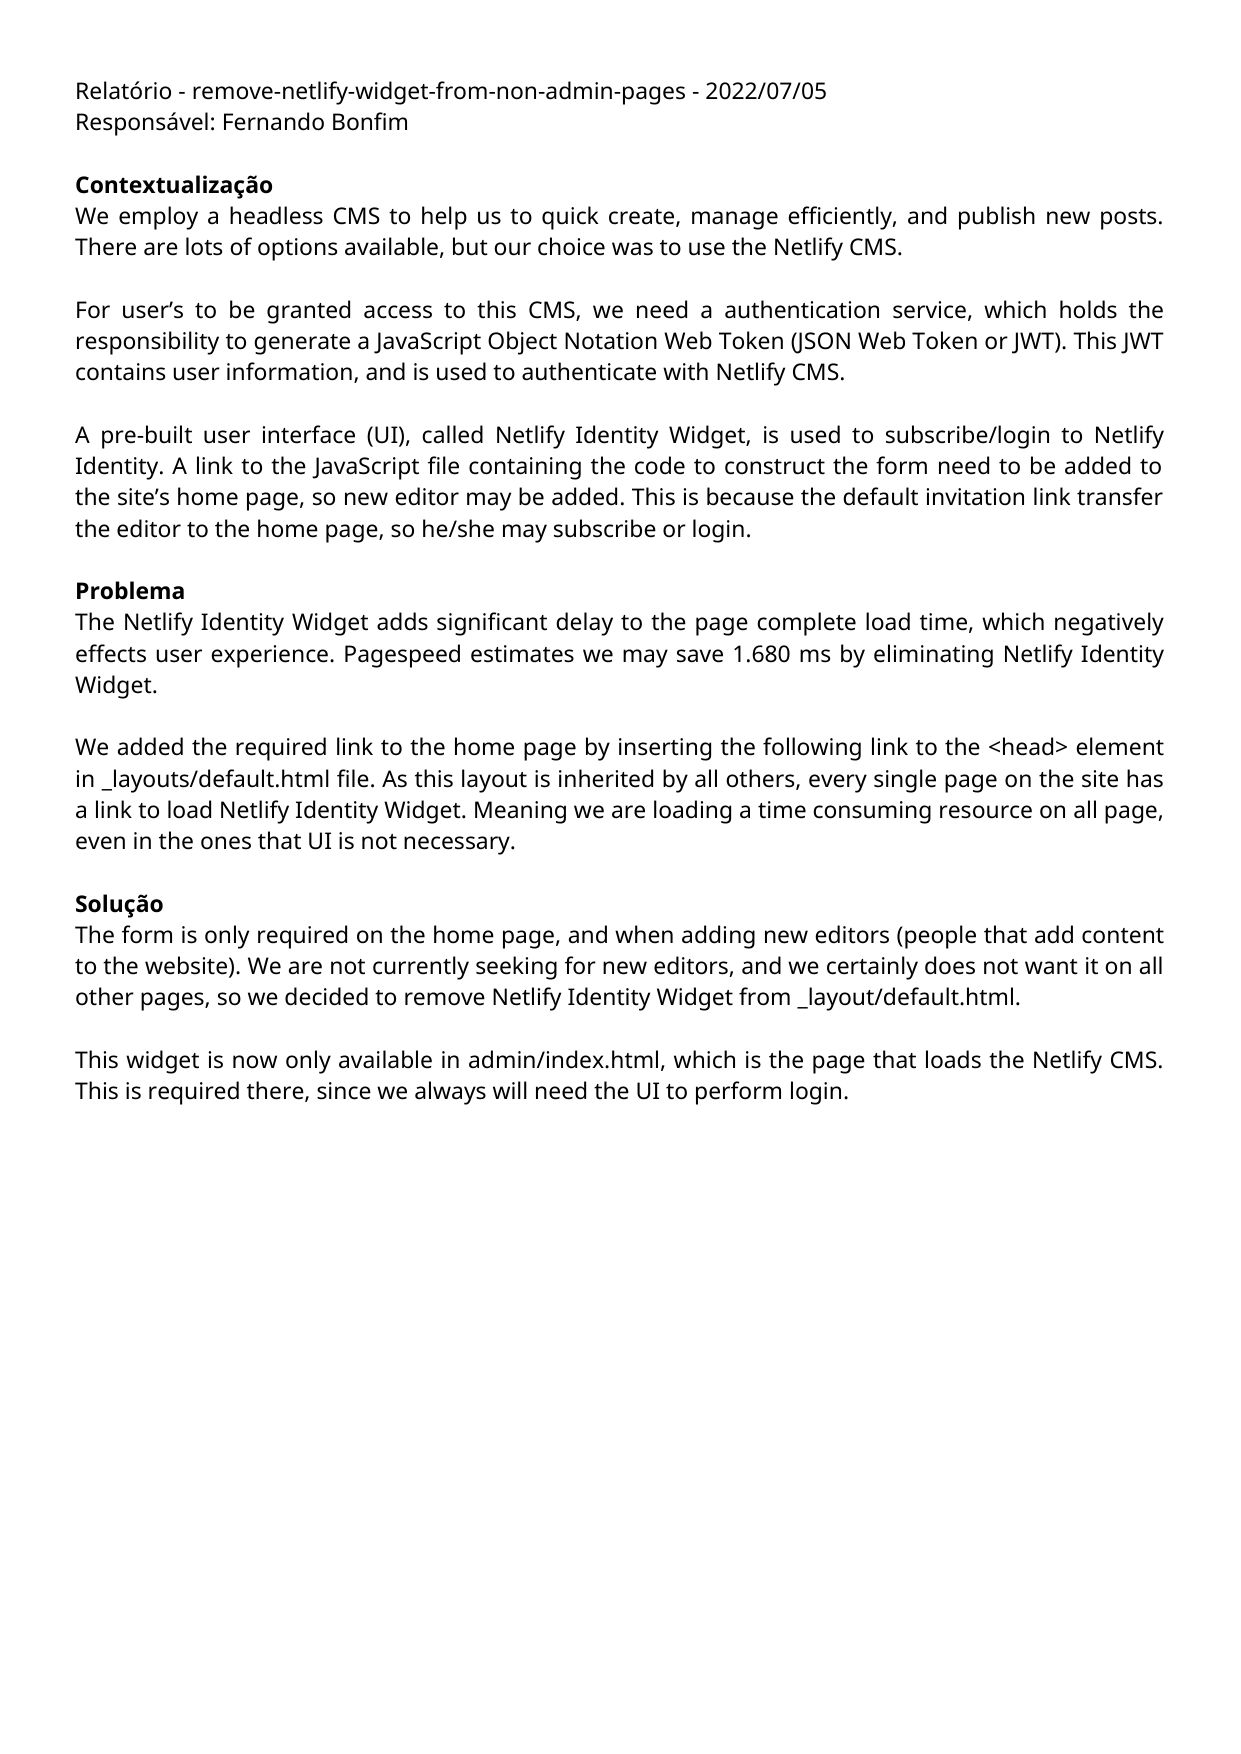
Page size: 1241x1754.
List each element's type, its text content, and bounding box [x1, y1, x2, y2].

text We added the required link to the home page by inserting the following link to the <head> element in _layouts/default.html file. As this layout is inherited by all others, every single page on the site has a link to load Netlify Identity Widget. Meaning we are loading a time consuming resource on all page, even in the ones that UI is not necessary. [75, 731, 1165, 856]
text The Netlify Identity Widget adds significant delay to the page complete load time, which negatively effects user experience. Pagespeed estimates we may save 1.680 ms by eliminating Netlify Identity Widget. [75, 606, 1165, 700]
text Problema [75, 575, 1165, 606]
text Solução [75, 887, 1165, 919]
text A pre-built user interface (UI), called Netlify Identity Widget, is used to subscribe/login to Netlify Identity. A link to the JavaScript file containing the code to construct the form need to be added to the site’s home page, so new editor may be added. This is because the default invitation link transfer the editor to the home page, so he/she may subscribe or login. [75, 419, 1165, 544]
text We employ a headless CMS to help us to quick create, manage efficiently, and publish new posts. There are lots of options available, but our choice was to use the Netlify CMS. [75, 200, 1165, 262]
text For user’s to be granted access to this CMS, we need a authentication service, which holds the responsibility to generate a JavaScript Object Notation Web Token (JSON Web Token or JWT). This JWT contains user information, and is used to authenticate with Netlify CMS. [75, 294, 1165, 387]
text Responsável: Fernando Bonfim [75, 106, 1165, 137]
text This widget is now only available in admin/index.html, which is the page that loads the Netlify CMS. This is required there, since we always will need the UI to perform login. [75, 1044, 1165, 1106]
text Relatório - remove-netlify-widget-from-non-admin-pages - 2022/07/05 [75, 75, 1165, 106]
text The form is only required on the home page, and when adding new editors (people that add content to the website). We are not currently seeking for new editors, and we certainly does not want it on all other pages, so we decided to remove Netlify Identity Widget from _layout/default.html. [75, 919, 1165, 1012]
text Contextualização [75, 169, 1165, 200]
